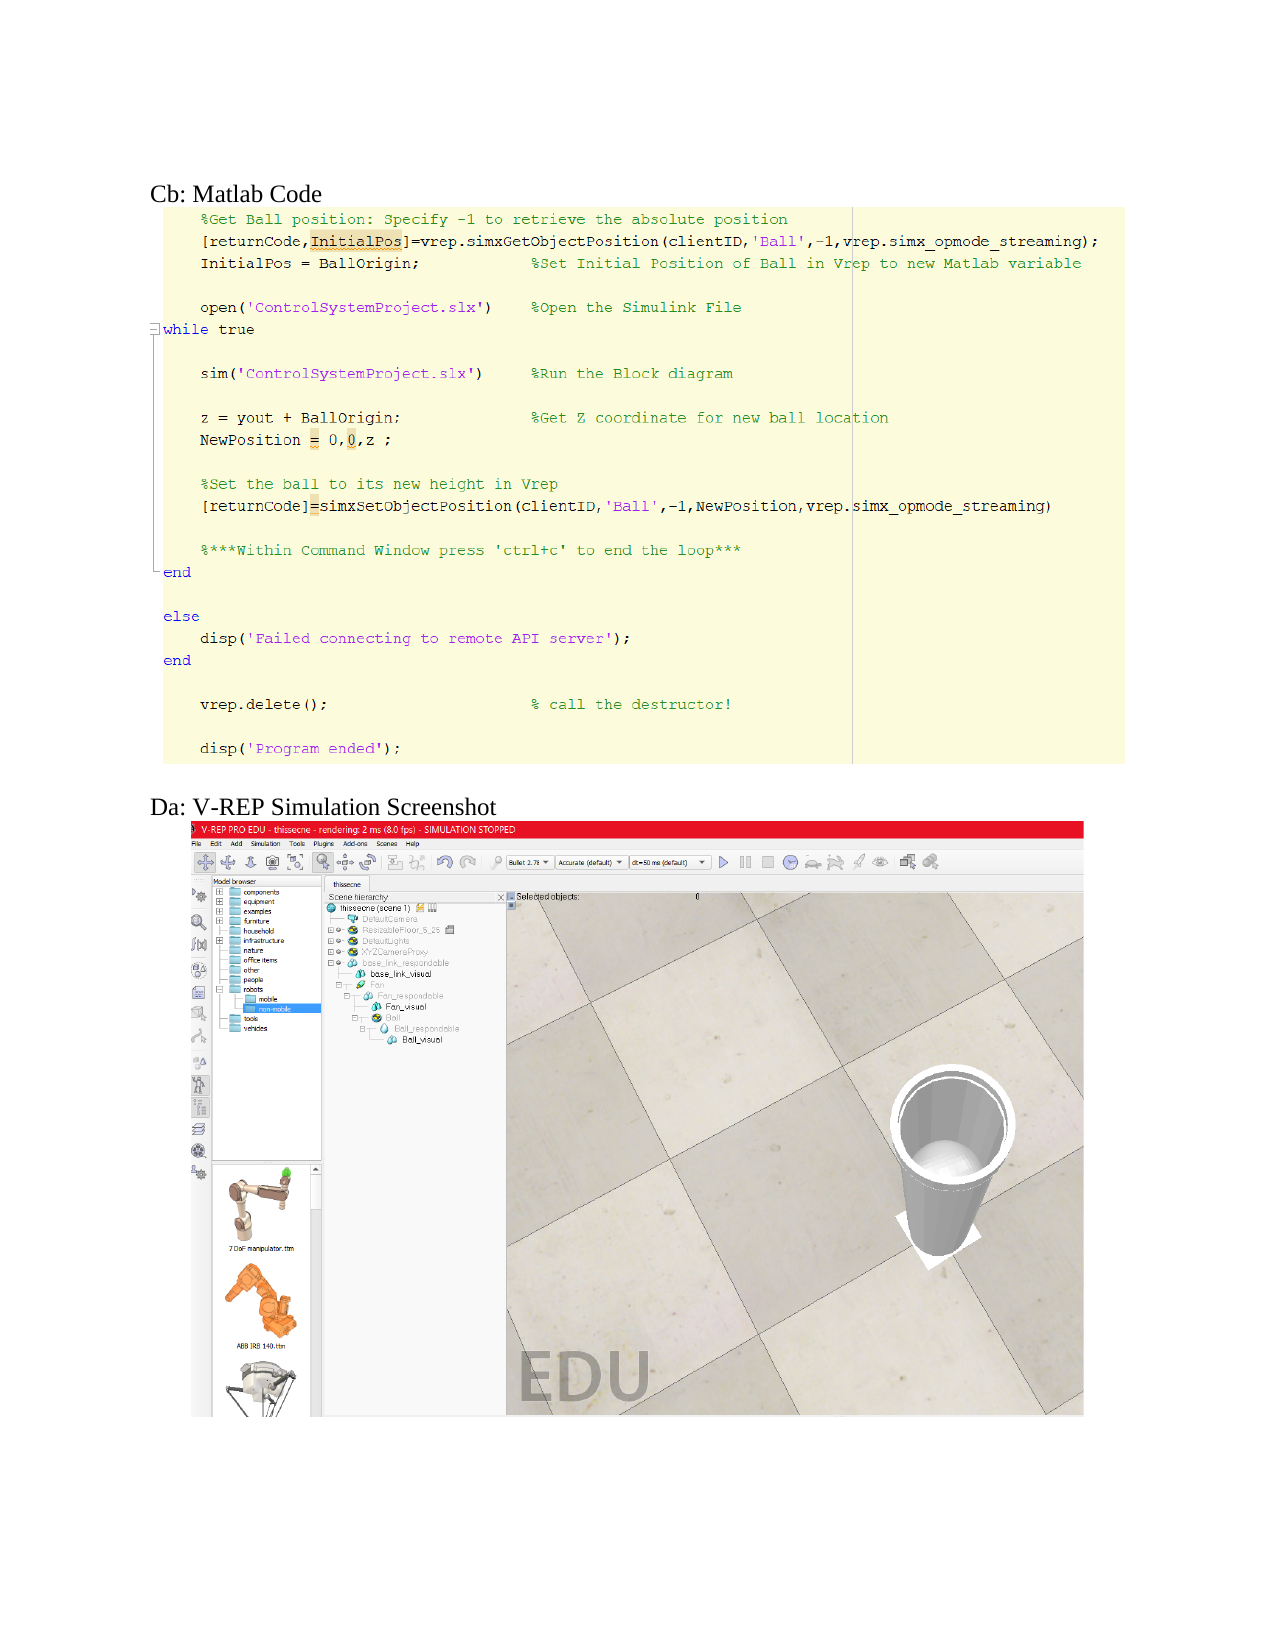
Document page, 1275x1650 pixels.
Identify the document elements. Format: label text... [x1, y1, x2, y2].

picture [150, 207, 1125, 764]
text Da: V-REP Simulation Screenshot [150, 792, 1125, 821]
picture [191, 821, 1084, 1417]
text Cb: Matlab Code [150, 179, 1125, 207]
